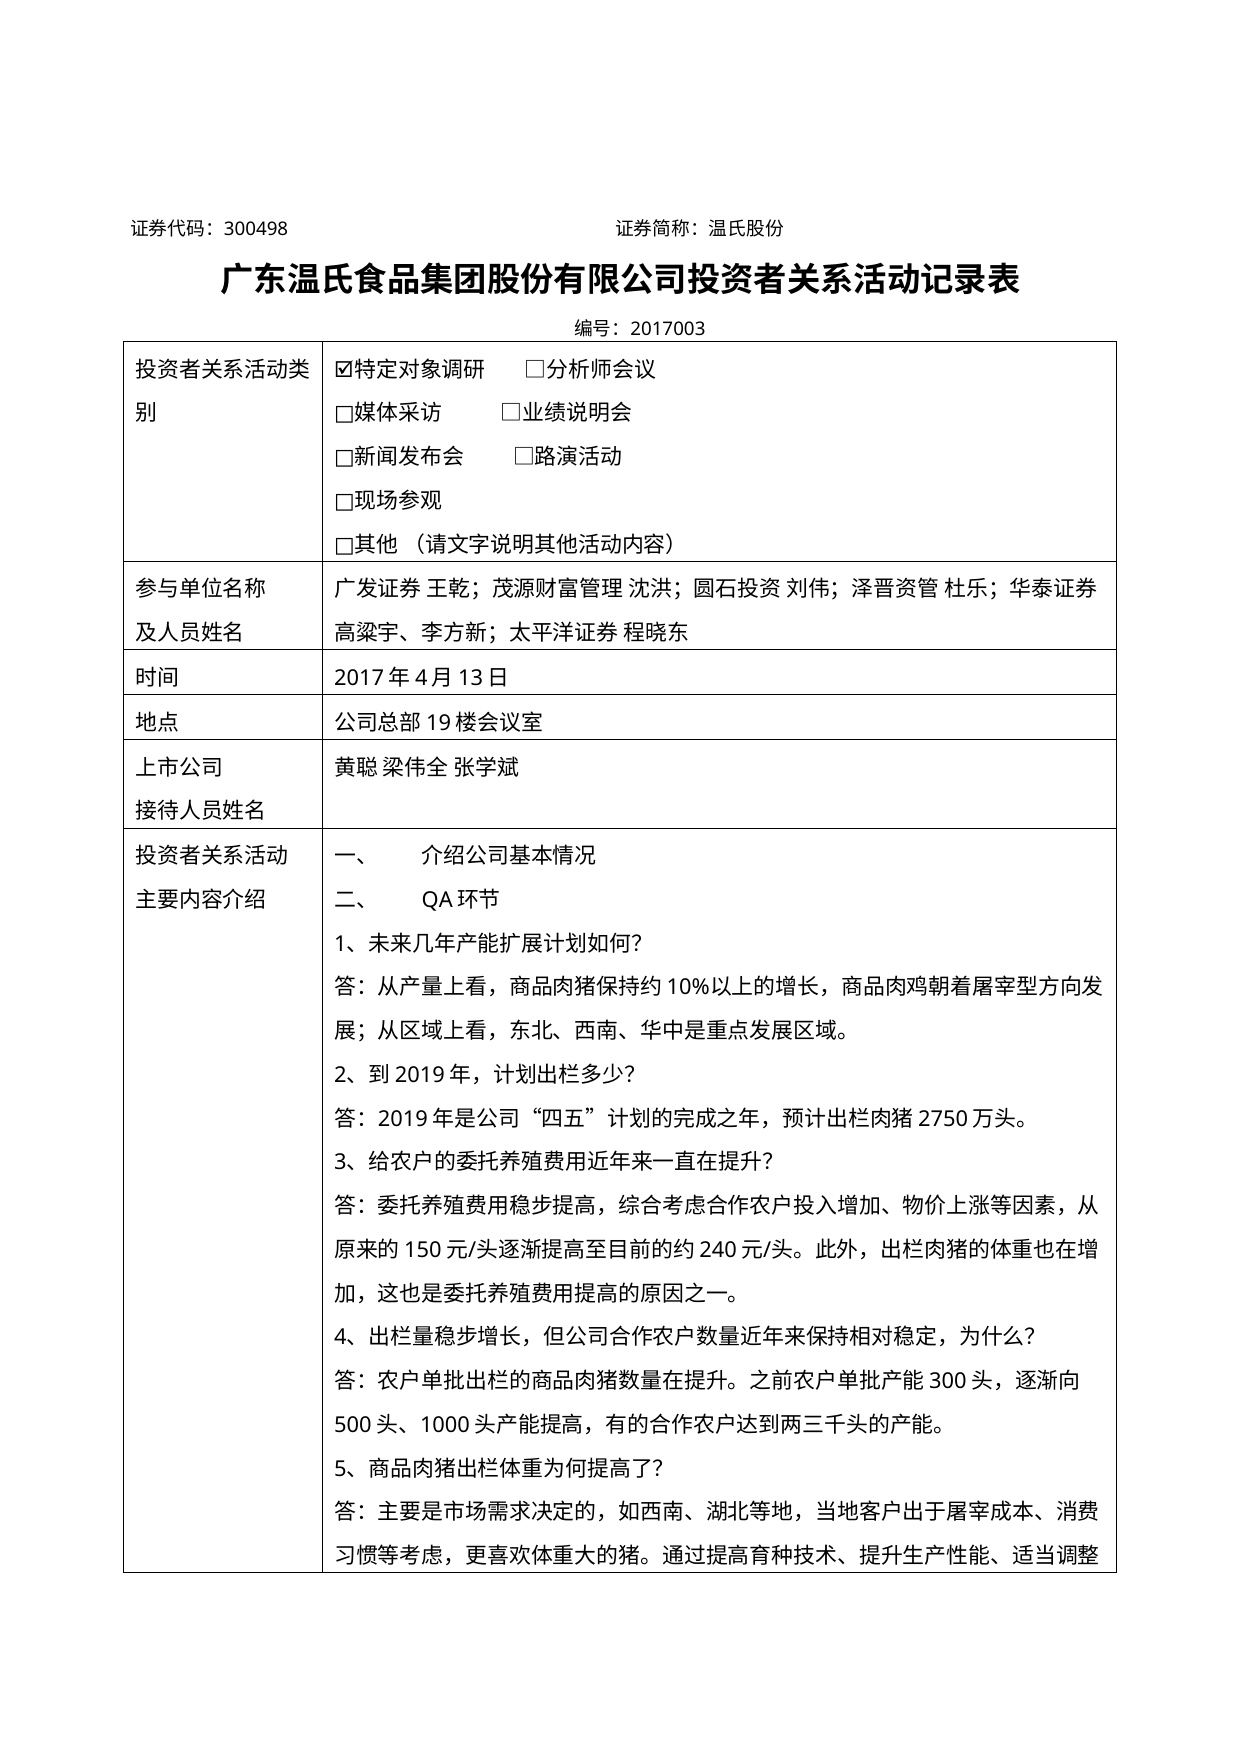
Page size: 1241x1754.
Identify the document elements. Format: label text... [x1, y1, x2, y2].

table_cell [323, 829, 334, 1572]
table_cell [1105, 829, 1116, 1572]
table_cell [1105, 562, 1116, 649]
text 编号：2017003 [130, 314, 1110, 341]
table_cell 投资者关系活动 主要内容介绍 [124, 829, 322, 1572]
text 广东温氏食品集团股份有限公司投资者关系活动记录表 [130, 253, 1110, 301]
text 证券代码：300498 证券简称：温氏股份 [130, 213, 1110, 241]
table_header 投资者关系活动类别 [124, 342, 322, 561]
table_cell 黄聪 梁伟全 张学斌 [323, 740, 1116, 827]
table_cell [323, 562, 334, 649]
